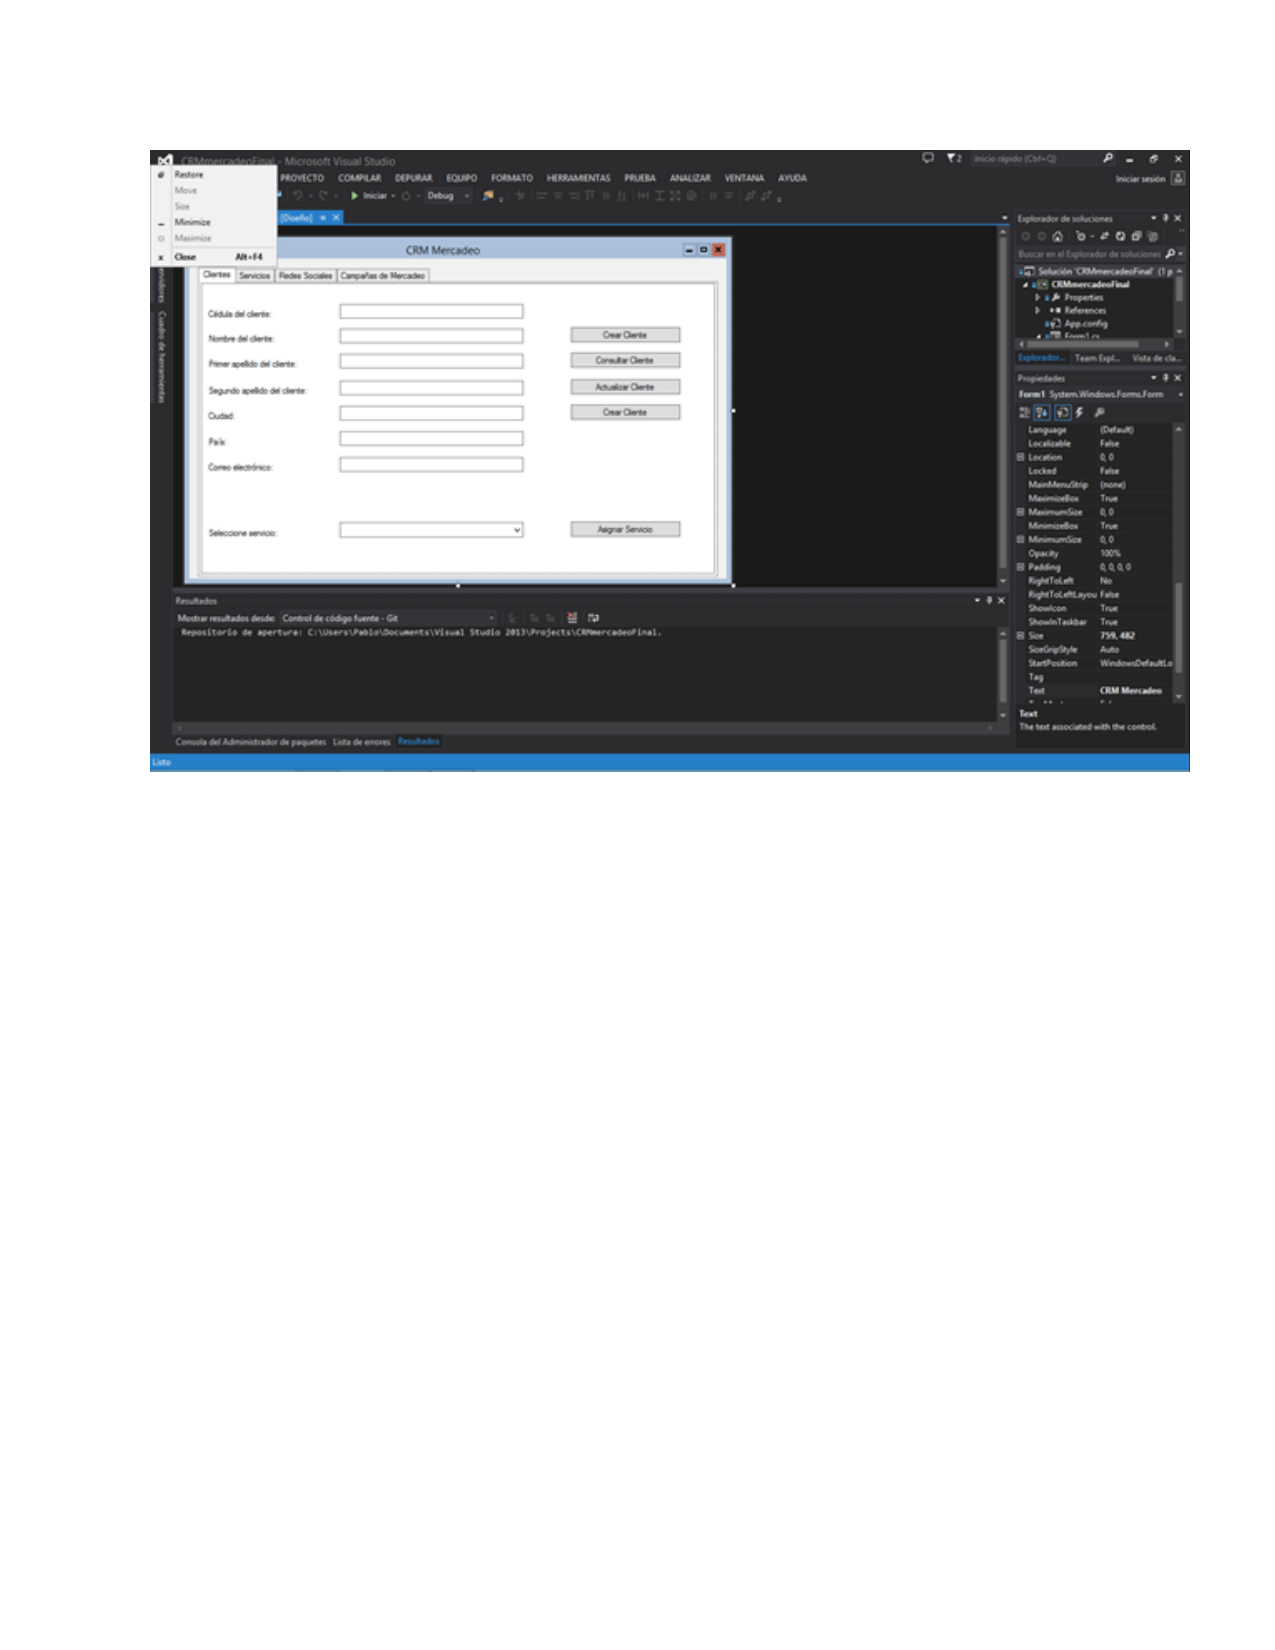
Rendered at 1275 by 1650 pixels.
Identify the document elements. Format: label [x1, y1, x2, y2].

picture [150, 150, 1190, 772]
